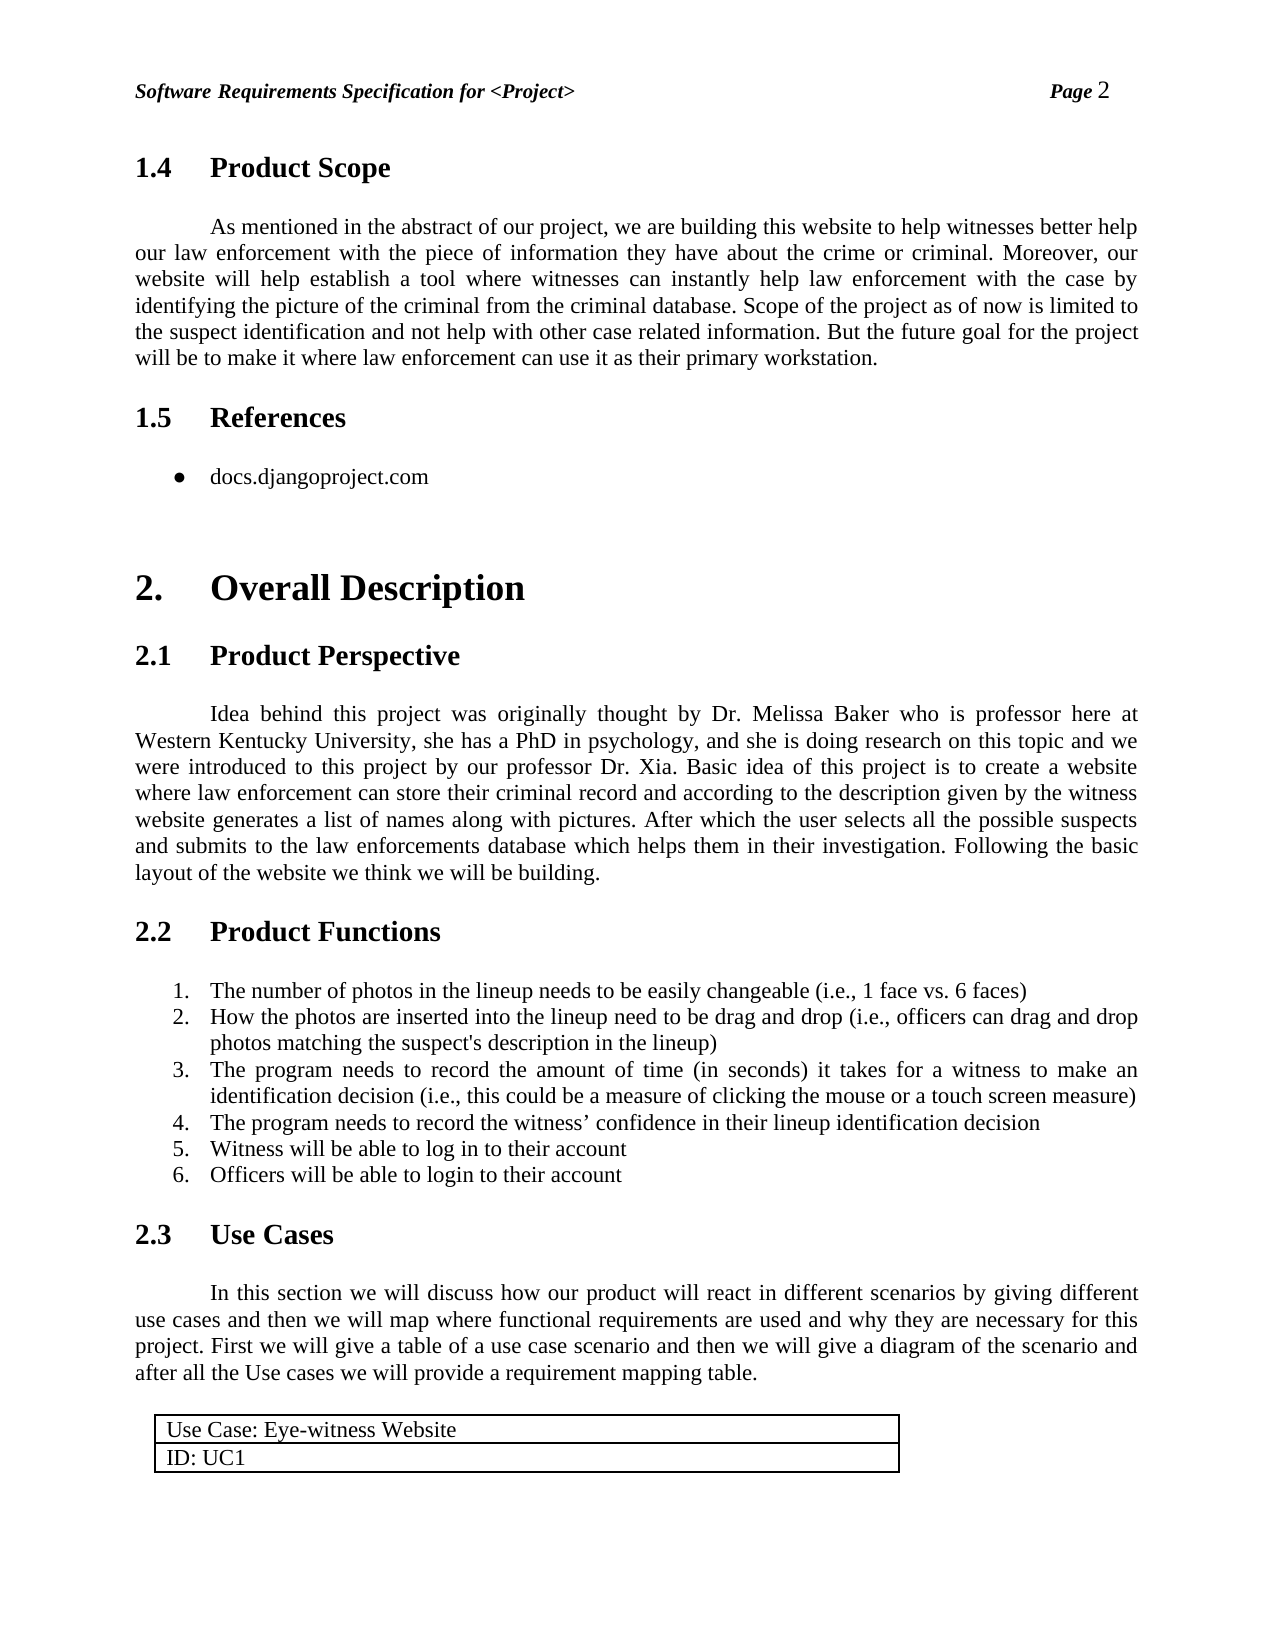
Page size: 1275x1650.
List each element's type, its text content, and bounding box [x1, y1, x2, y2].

subtitle 1.5 References [135, 400, 1140, 433]
text Idea behind this project was originally thought by Dr. Melissa Baker who is professor here at Western Kentucky University, she has a PhD in psychology, and she is doing research on this topic and we were introduced to this project by our professor Dr. Xia. Basic idea of this project is to create a website where law enforcement can store their criminal record and according to the description given by the witness website generates a list of names along with pictures. After which the user selects all the possible suspects and submits to the law enforcements database which helps them in their investigation. Following the basic layout of the website we think we will be building. [135, 700, 1140, 885]
list docs.djangoproject.com [172, 463, 1140, 489]
table_header Use Case: Eye-witness Website [156, 1416, 898, 1442]
subtitle 1.4 Product Scope [135, 150, 1140, 183]
text As mentioned in the abstract of our project, we are building this website to help witnesses better help our law enforcement with the piece of information they have about the crime or criminal. Moreover, our website will help establish a tool where witnesses can instantly help law enforcement with the case by identifying the picture of the criminal from the criminal database. Scope of the project as of now is limited to the suspect identification and not help with other case related information. But the future goal for the project will be to make it where law enforcement can use it as their primary workstation. [135, 213, 1140, 371]
list The number of photos in the lineup needs to be easily changeable (i.e., 1 face vs. 6 faces) [172, 977, 1140, 1003]
list How the photos are inserted into the lineup need to be drag and drop (i.e., officers can drag and drop photos matching the suspect's description in the lineup) [172, 1003, 1140, 1056]
subtitle 2.1 Product Perspective [135, 638, 1140, 671]
subtitle 2. Overall Description [135, 565, 1140, 608]
text In this section we will discuss how our product will react in different scenarios by giving different use cases and then we will map where functional requirements are used and why they are necessary for this project. First we will give a table of a use case scenario and then we will give a diagram of the scenario and after all the Use cases we will provide a requirement mapping table. [135, 1279, 1140, 1385]
subtitle 2.3 Use Cases [135, 1217, 1140, 1250]
list Witness will be able to log in to their account [172, 1135, 1140, 1161]
list The program needs to record the witness’ confidence in their lineup identification decision [172, 1108, 1140, 1135]
table_cell ID: UC1 [156, 1444, 898, 1471]
subtitle 2.2 Product Functions [135, 914, 1140, 948]
list Officers will be able to login to their account [172, 1161, 1140, 1188]
list The program needs to record the amount of time (in seconds) it takes for a witness to make an identification decision (i.e., this could be a measure of clicking the mouse or a touch screen measure) [172, 1056, 1140, 1108]
